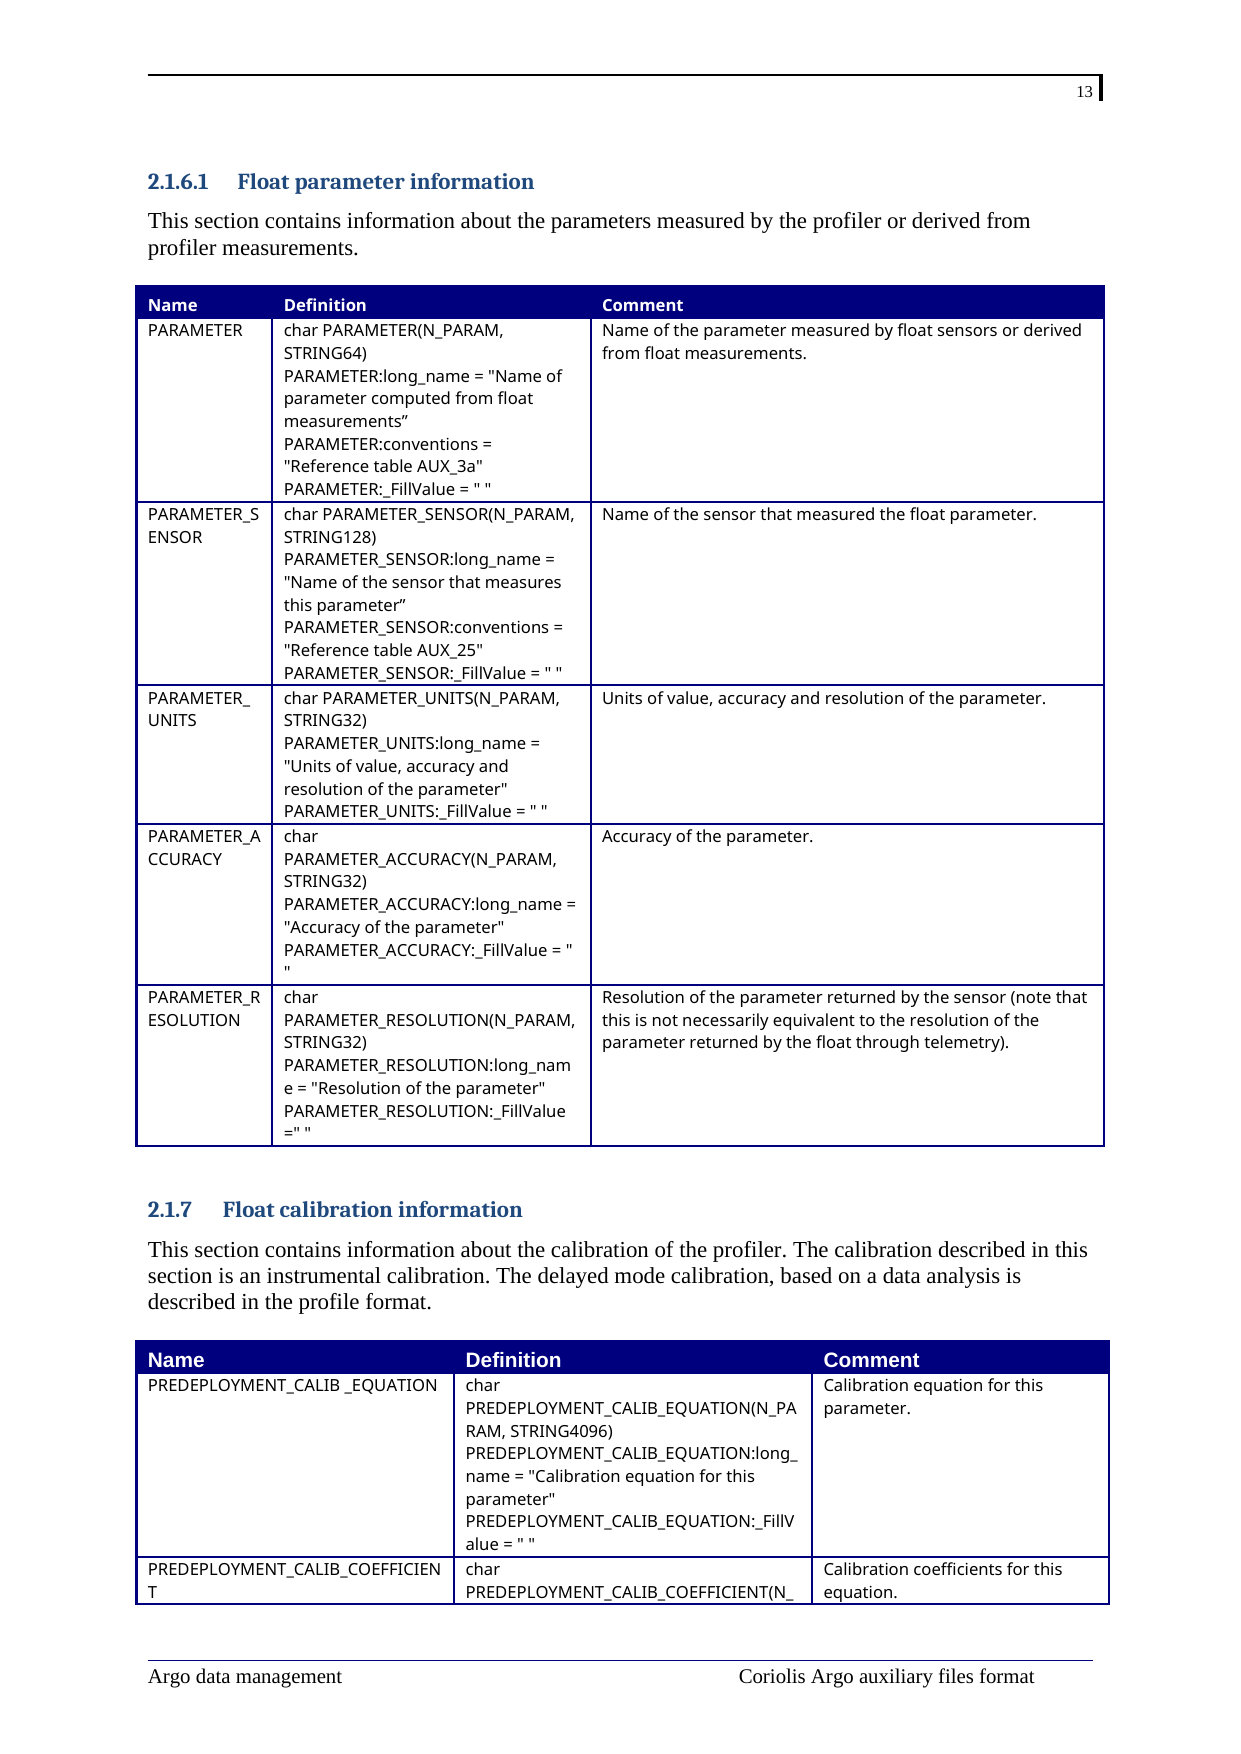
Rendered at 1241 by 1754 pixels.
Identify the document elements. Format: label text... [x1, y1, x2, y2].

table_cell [138, 1558, 453, 1603]
table_cell char PARAMETER_SENSOR(N_PARAM, STRING128) PARAMETER_SENSOR:long_name = "Name of the sensor that measures this parameter” PARAMETER_SENSOR:conventions = "Reference table AUX_25" PARAMETER_SENSOR:_FillValue = " " [273, 503, 590, 684]
table_cell Accuracy of the parameter. [592, 825, 1103, 984]
text This section contains information about the calibration of the profiler. The calibration described in this section is an instrumental calibration. The delayed mode calibration, based on a data analysis is described in the profile format. [148, 1236, 1093, 1315]
subtitle Float calibration information [148, 1197, 1093, 1223]
table_cell char PREDEPLOYMENT_CALIB_EQUATION(N_PARAM, STRING4096) PREDEPLOYMENT_CALIB_EQUATION:long_name = "Calibration equation for this parameter" PREDEPLOYMENT_CALIB_EQUATION:_FillValue = " " [455, 1374, 811, 1556]
table_header Comment [592, 287, 1103, 317]
table_header Name [138, 1342, 453, 1372]
subtitle Float parameter information [148, 168, 1093, 195]
table_cell PARAMETER_SENSOR [138, 503, 271, 684]
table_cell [455, 1558, 811, 1603]
table_cell Resolution of the parameter returned by the sensor (note that this is not necessarily equivalent to the resolution of the parameter returned by the float through telemetry). [592, 986, 1103, 1145]
table_cell Name of the sensor that measured the float parameter. [592, 503, 1103, 684]
table_header Definition [273, 287, 590, 317]
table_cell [813, 1558, 1108, 1603]
table_cell char PARAMETER_UNITS(N_PARAM, STRING32) PARAMETER_UNITS:long_name = "Units of value, accuracy and resolution of the parameter" PARAMETER_UNITS:_FillValue = " " [273, 686, 590, 823]
table_cell Units of value, accuracy and resolution of the parameter. [592, 686, 1103, 823]
table_header Comment [813, 1342, 1108, 1372]
table_cell PREDEPLOYMENT_CALIB _EQUATION [138, 1374, 453, 1556]
table_cell char PARAMETER(N_PARAM, STRING64) PARAMETER:long_name = "Name of parameter computed from float measurements” PARAMETER:conventions = "Reference table AUX_3a" PARAMETER:_FillValue = " " [273, 319, 590, 501]
table_cell PARAMETER_UNITS [138, 686, 271, 823]
table_cell PARAMETER_ACCURACY [138, 825, 271, 984]
table_cell PARAMETER [138, 319, 271, 501]
table_cell Name of the parameter measured by float sensors or derived from float measurements. [592, 319, 1103, 501]
text This section contains information about the parameters measured by the profiler or derived from profiler measurements. [148, 207, 1093, 260]
table_cell char PARAMETER_ACCURACY(N_PARAM, STRING32) PARAMETER_ACCURACY:long_name = "Accuracy of the parameter" PARAMETER_ACCURACY:_FillValue = " " [273, 825, 590, 984]
table_cell char PARAMETER_RESOLUTION(N_PARAM, STRING32) PARAMETER_RESOLUTION:long_name = "Resolution of the parameter" PARAMETER_RESOLUTION:_FillValue =" " [273, 986, 590, 1145]
table_cell PARAMETER_RESOLUTION [138, 986, 271, 1145]
table_cell Calibration equation for this parameter. [813, 1374, 1108, 1556]
table_header Definition [455, 1342, 811, 1372]
table_header Name [138, 287, 271, 317]
